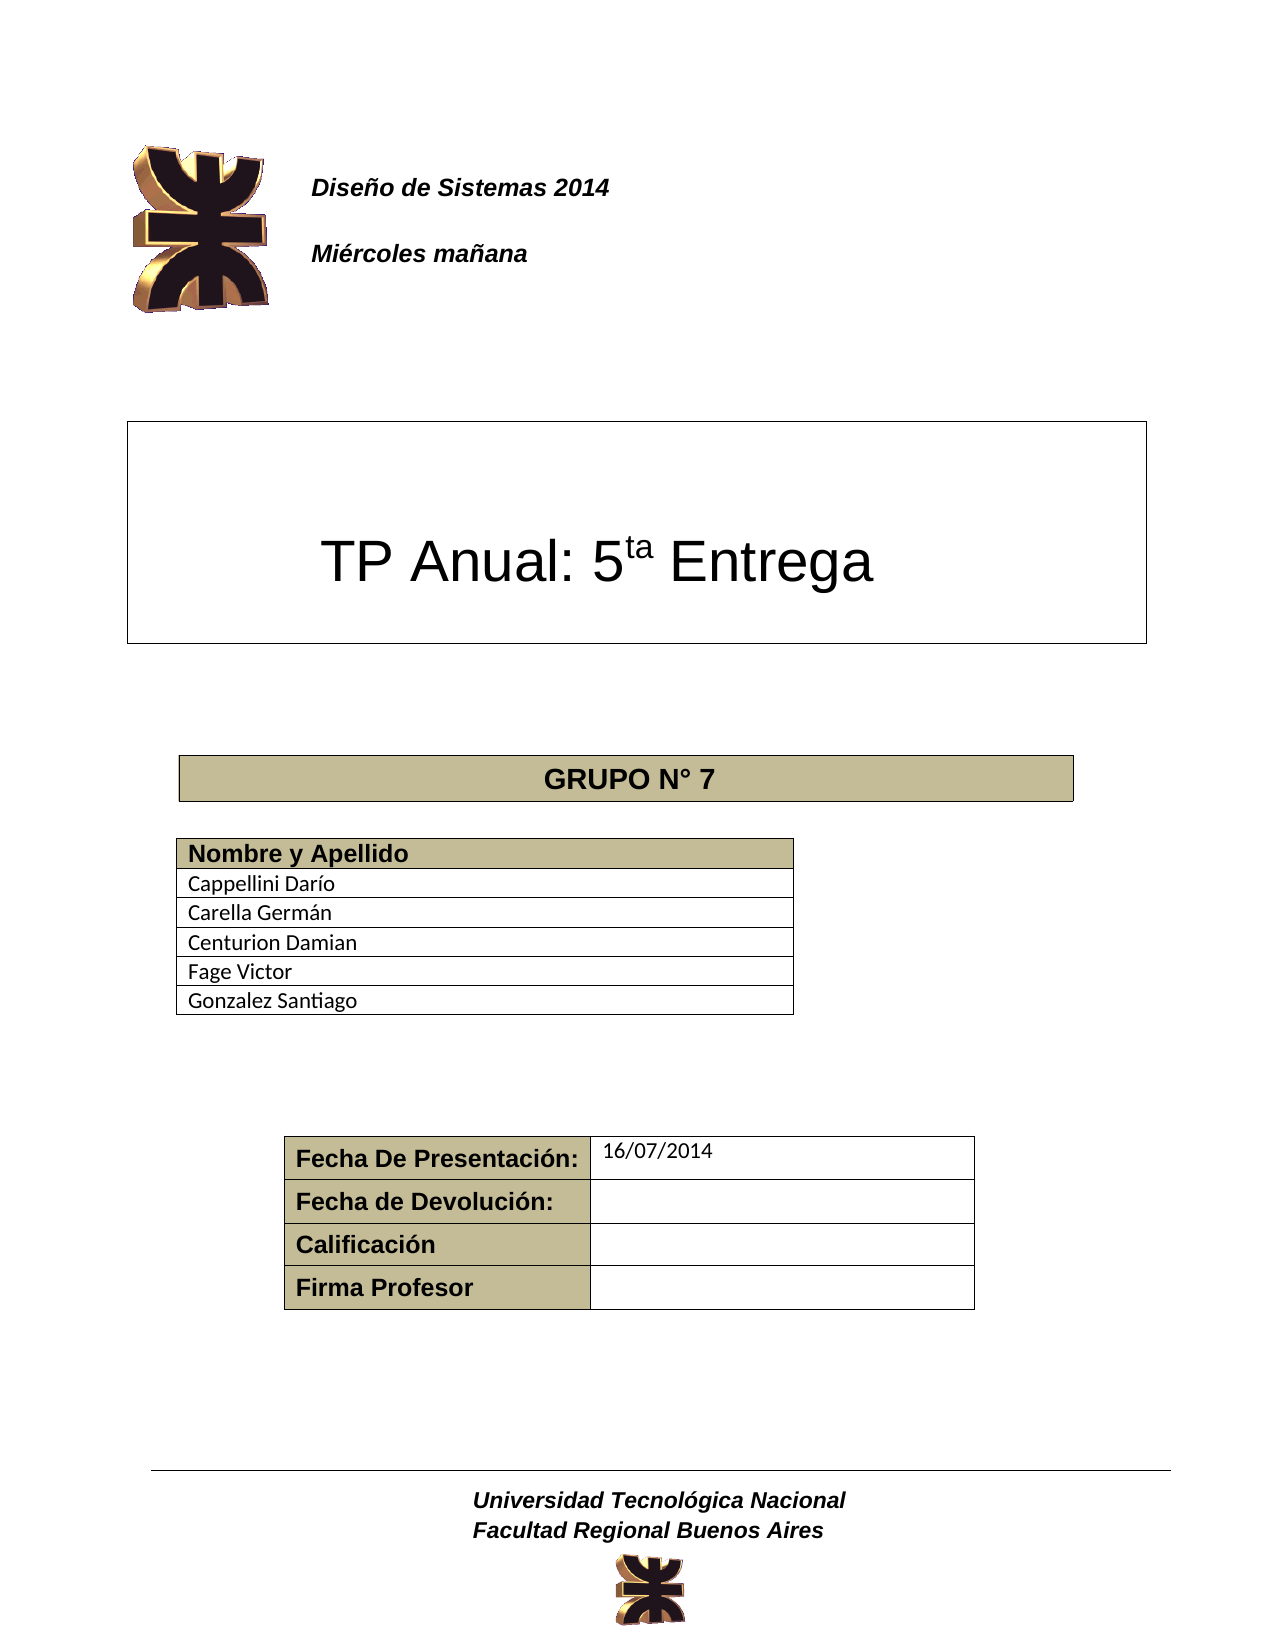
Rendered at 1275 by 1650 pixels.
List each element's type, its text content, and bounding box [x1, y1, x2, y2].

table_header 16/07/2014 [591, 1137, 974, 1179]
table_cell [591, 1180, 974, 1223]
table_cell Fecha de Devolución: [285, 1180, 590, 1223]
table_header Fecha De Presentación: [285, 1137, 590, 1179]
table_cell Centurion Damian [177, 928, 793, 956]
table_cell Gonzalez Santiago [177, 986, 793, 1014]
picture [612, 1554, 688, 1627]
table_cell [591, 1224, 974, 1265]
table_cell Carella Germán [177, 898, 793, 927]
table_header Nombre y Apellido [177, 839, 793, 868]
table_cell Fage Victor [177, 957, 793, 985]
table_cell Cappellini Darío [177, 869, 793, 897]
table_cell [591, 1266, 974, 1309]
table_cell Firma Profesor [285, 1266, 590, 1309]
picture [126, 141, 274, 317]
table_cell Calificación [285, 1224, 590, 1265]
